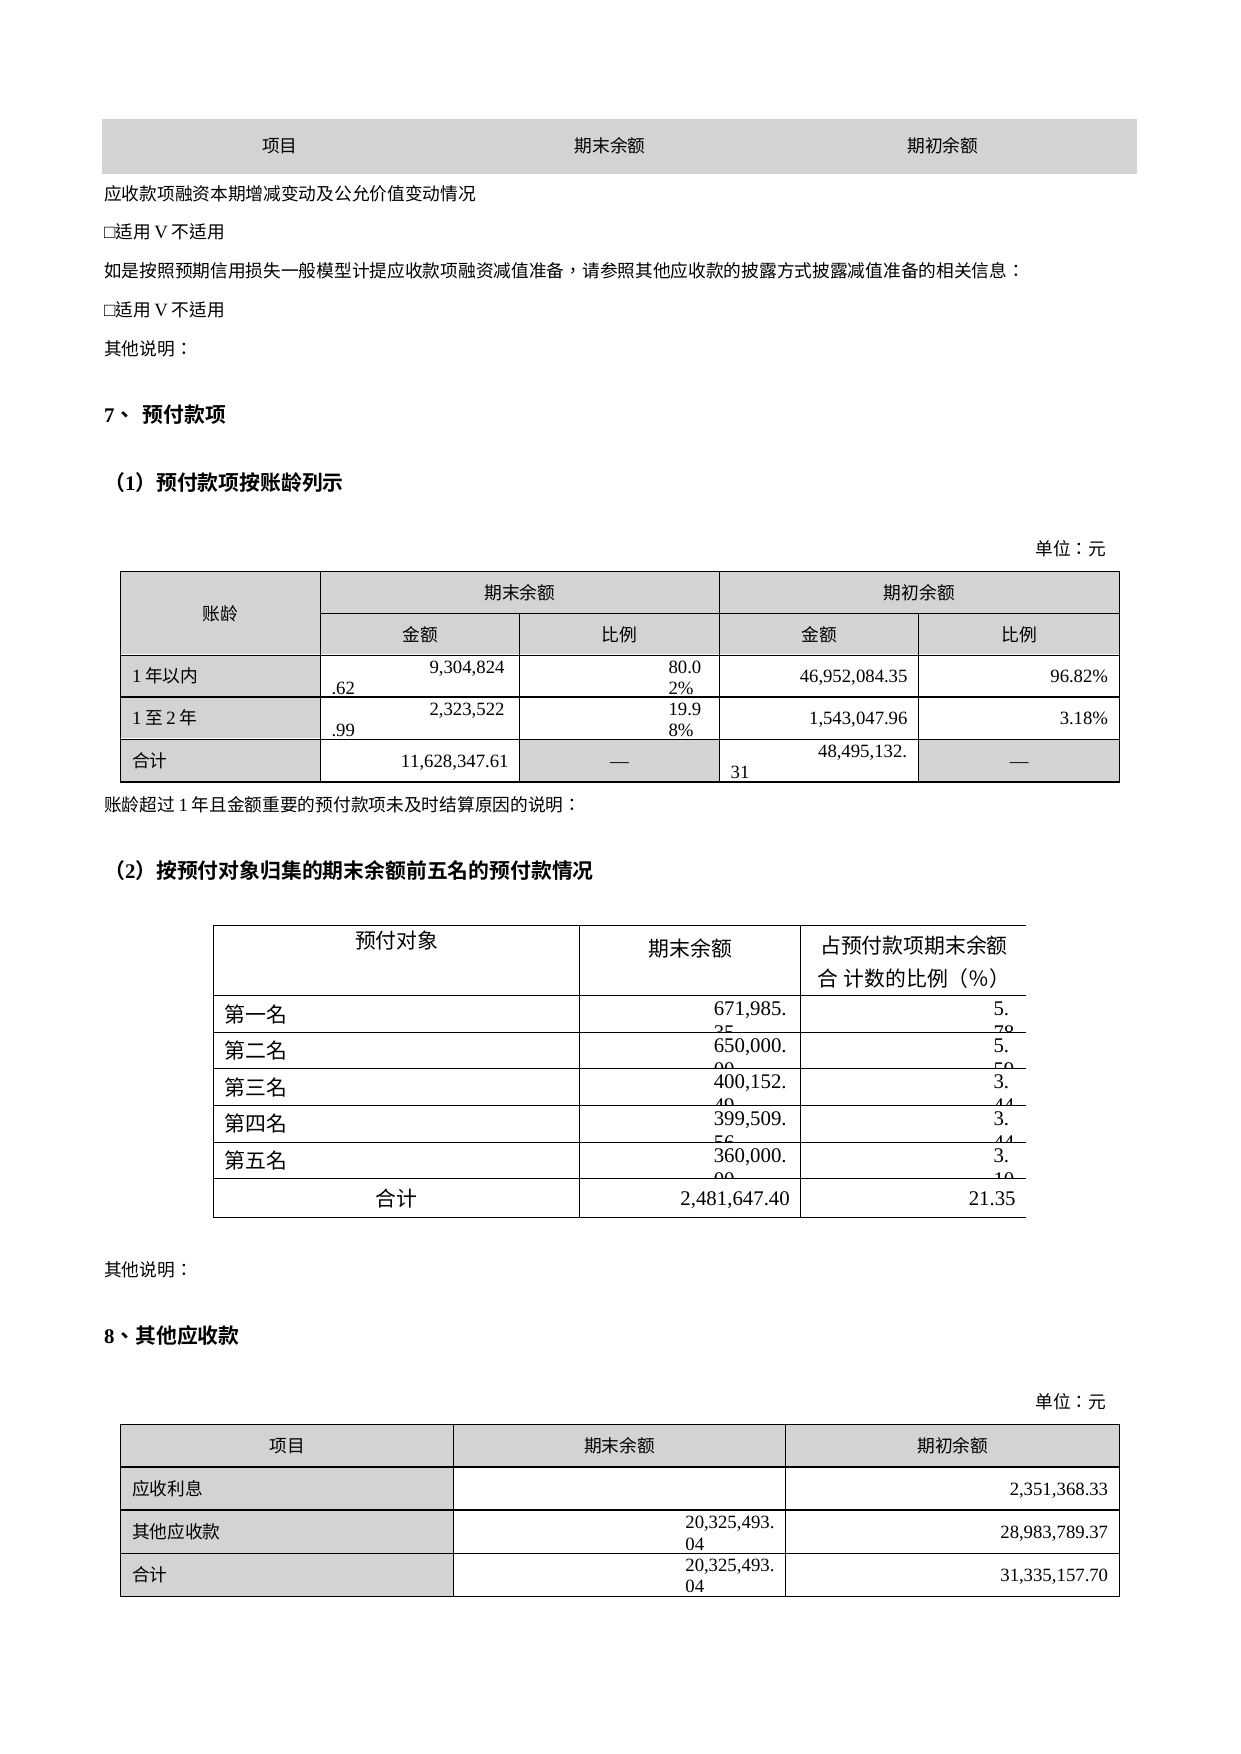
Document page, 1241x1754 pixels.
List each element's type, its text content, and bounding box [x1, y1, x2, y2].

subtitle 7、 预付款项 [104, 400, 1136, 428]
text 应收款项融资本期增减变动及公允价值变动情况 [104, 181, 1136, 205]
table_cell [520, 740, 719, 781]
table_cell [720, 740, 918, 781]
text 如是按照预期信用损失一般模型计提应收款项融资减值准备，请参照其他应收款的披露方式披露减值准备的相关信息： [104, 259, 1136, 283]
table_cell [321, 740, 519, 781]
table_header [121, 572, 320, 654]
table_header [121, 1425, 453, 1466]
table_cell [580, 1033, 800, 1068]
text 单位：元 [1035, 1389, 1136, 1413]
text 账龄超过1年且金额重要的预付款项未及时结算原因的说明： [104, 793, 1136, 817]
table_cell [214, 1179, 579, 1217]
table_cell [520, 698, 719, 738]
text 项目 期末余额 期初余额 [104, 121, 1136, 172]
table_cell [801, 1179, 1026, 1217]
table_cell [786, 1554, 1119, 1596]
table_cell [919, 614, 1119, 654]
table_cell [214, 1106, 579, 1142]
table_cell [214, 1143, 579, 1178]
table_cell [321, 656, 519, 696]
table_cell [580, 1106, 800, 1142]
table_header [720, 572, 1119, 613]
text □适用V不适用 [104, 220, 1136, 244]
subtitle 8、其他应收款 [104, 1321, 1136, 1350]
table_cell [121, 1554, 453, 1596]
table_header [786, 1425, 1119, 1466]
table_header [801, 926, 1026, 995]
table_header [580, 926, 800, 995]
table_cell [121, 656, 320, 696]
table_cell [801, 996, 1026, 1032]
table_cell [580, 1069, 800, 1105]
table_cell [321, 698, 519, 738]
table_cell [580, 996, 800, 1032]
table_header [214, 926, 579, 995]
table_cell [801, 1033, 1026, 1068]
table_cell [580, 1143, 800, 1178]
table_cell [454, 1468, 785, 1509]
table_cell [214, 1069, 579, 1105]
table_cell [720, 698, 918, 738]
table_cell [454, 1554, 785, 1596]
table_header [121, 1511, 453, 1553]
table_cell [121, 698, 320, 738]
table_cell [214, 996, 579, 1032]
text 其他说明： [104, 336, 1136, 360]
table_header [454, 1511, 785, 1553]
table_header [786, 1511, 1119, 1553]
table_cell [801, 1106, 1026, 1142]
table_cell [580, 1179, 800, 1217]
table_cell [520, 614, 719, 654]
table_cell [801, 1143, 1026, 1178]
subtitle （2）按预付对象归集的期末余额前五名的预付款情况 [104, 857, 1136, 885]
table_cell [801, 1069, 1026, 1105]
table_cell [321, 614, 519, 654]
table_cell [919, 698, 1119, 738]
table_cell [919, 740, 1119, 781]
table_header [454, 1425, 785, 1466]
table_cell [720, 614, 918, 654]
text 其他说明： [104, 1258, 1136, 1282]
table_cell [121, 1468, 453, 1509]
text 单位：元 [1035, 536, 1136, 560]
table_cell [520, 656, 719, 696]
subtitle （1）预付款项按账龄列示 [104, 468, 1136, 496]
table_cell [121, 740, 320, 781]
text □适用V不适用 [104, 297, 1136, 322]
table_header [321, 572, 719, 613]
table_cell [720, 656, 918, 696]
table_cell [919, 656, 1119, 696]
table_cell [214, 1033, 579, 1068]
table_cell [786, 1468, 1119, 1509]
